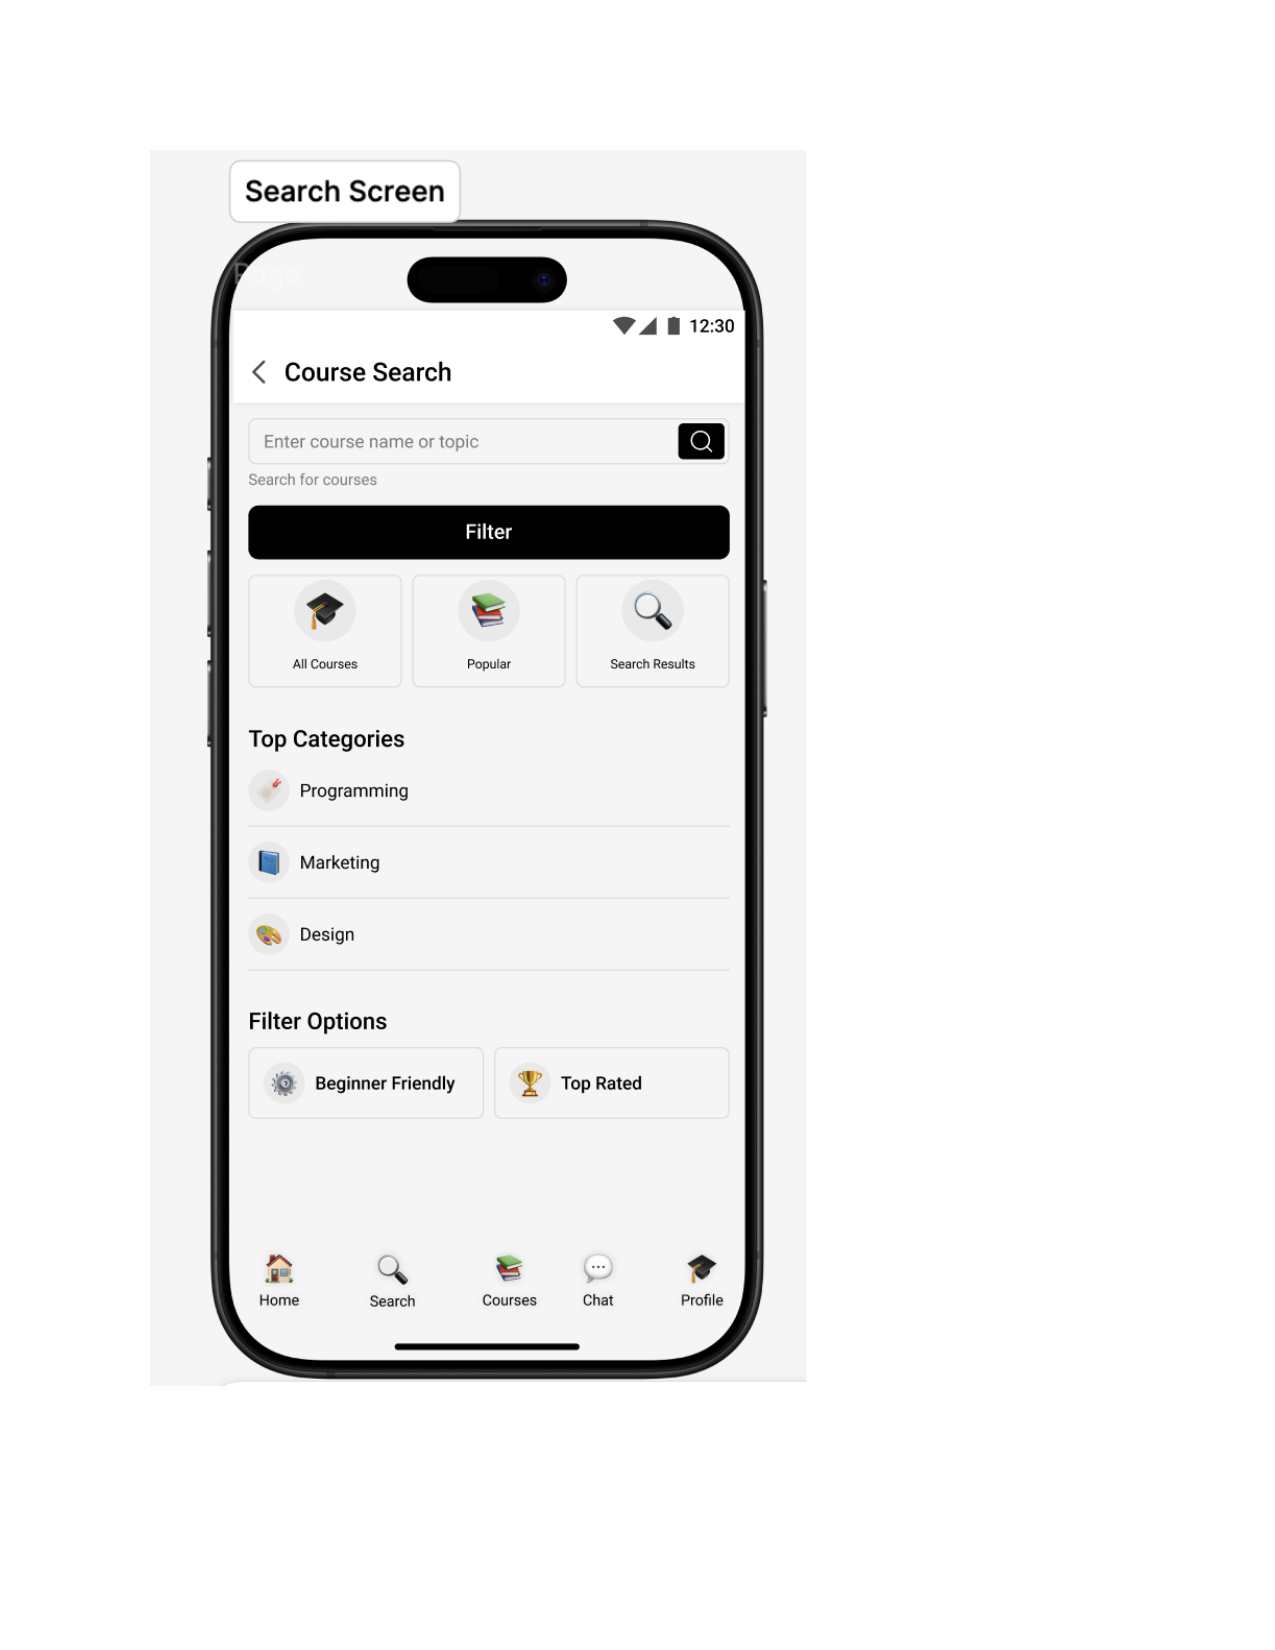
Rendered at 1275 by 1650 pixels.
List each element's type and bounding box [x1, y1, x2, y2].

picture [150, 150, 807, 1386]
